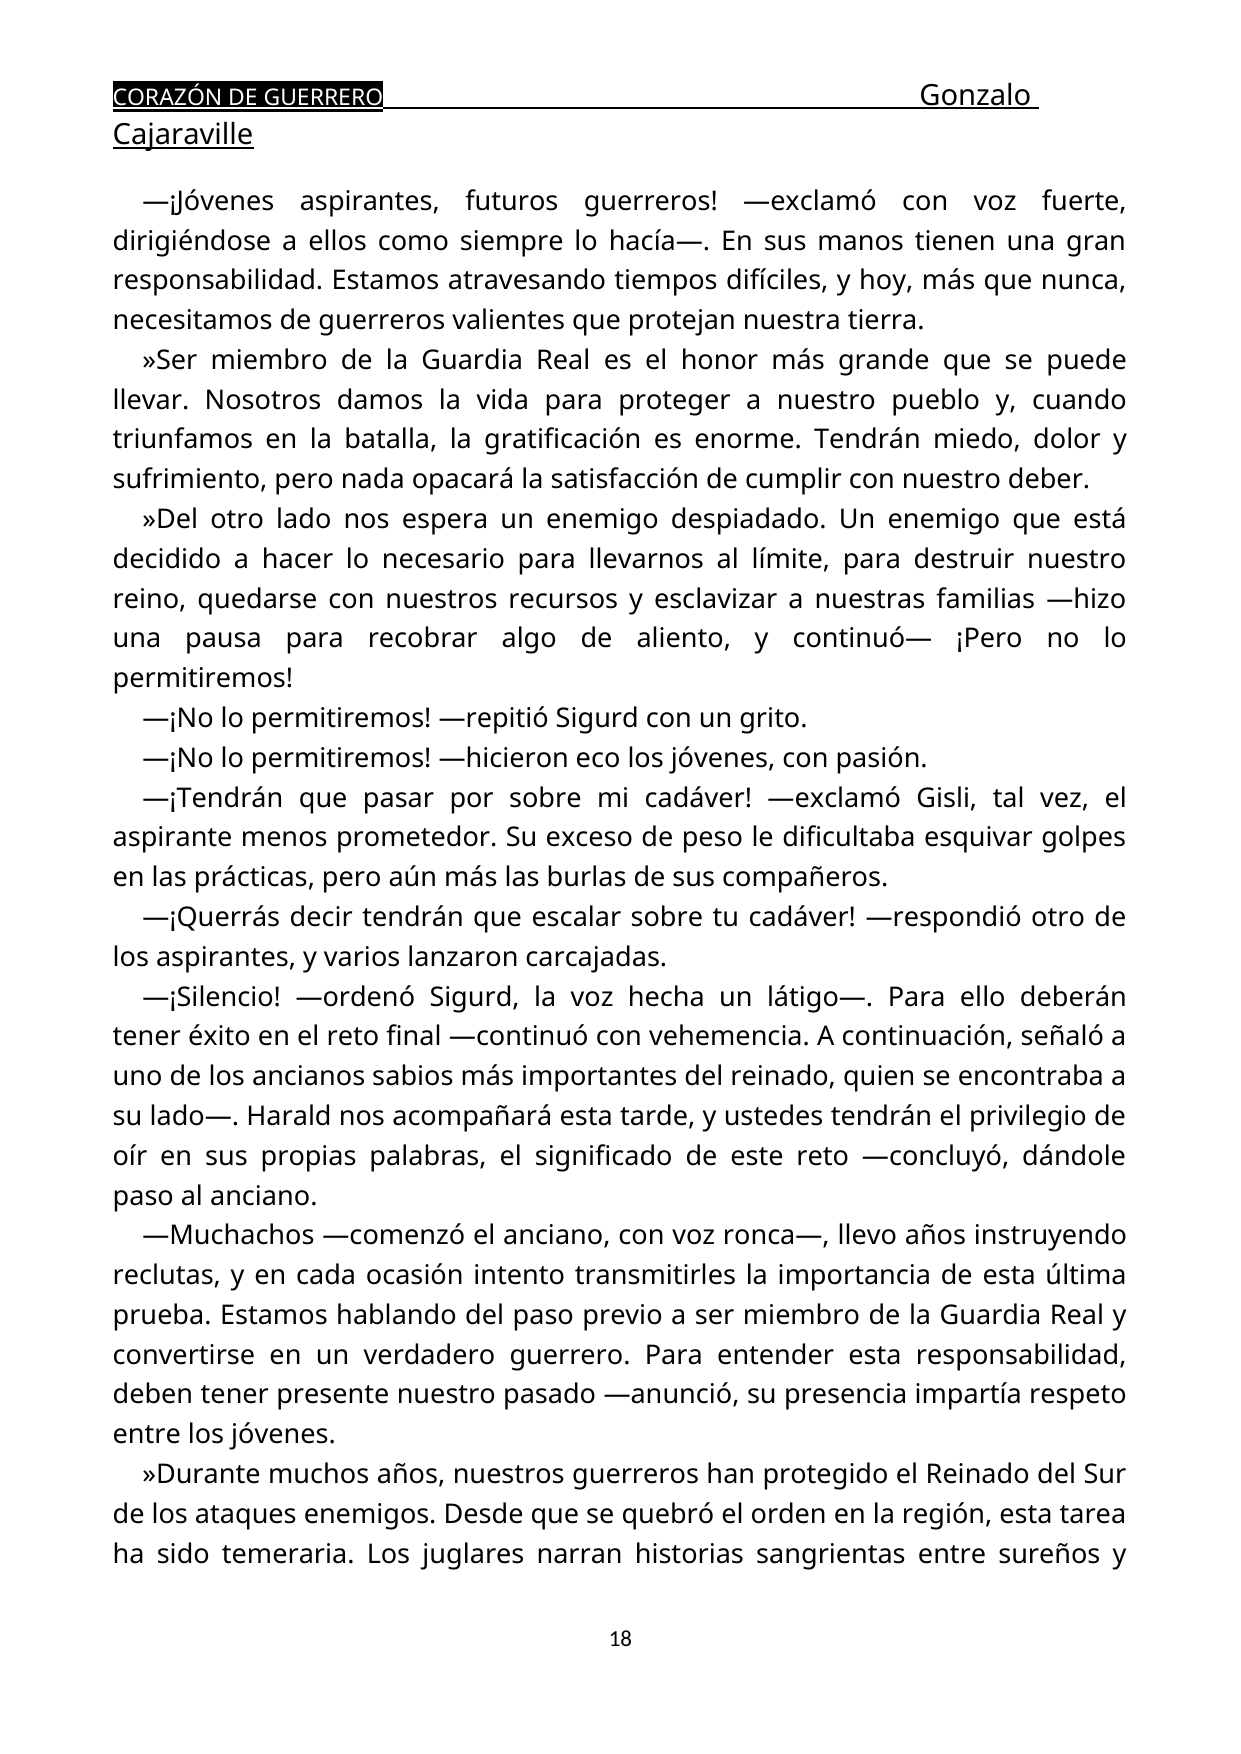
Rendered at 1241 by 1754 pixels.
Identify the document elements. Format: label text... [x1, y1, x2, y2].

text —¡No lo permitiremos! —hicieron eco los jóvenes, con pasión. [112, 738, 1128, 775]
text »Ser miembro de la Guardia Real es el honor más grande que se puede llevar. Nosotros damos la vida para proteger a nuestro pueblo y, cuando triunfamos en la batalla, la gratificación es enorme. Tendrán miedo, dolor y sufrimiento, pero nada opacará la satisfacción de cumplir con nuestro deber. [112, 340, 1128, 497]
text —Muchachos —comenzó el anciano, con voz ronca—, llevo años instruyendo reclutas, y en cada ocasión intento transmitirles la importancia de esta última prueba. Estamos hablando del paso previo a ser miembro de la Guardia Real y convertirse en un verdadero guerrero. Para entender esta responsabilidad, deben tener presente nuestro pasado —anunció, su presencia impartía respeto entre los jóvenes. [112, 1216, 1128, 1452]
text —¡No lo permitiremos! —repitió Sigurd con un grito. [112, 698, 1128, 735]
text —¡Silencio! —ordenó Sigurd, la voz hecha un látigo—. Para ello deberán tener éxito en el reto final —continuó con vehemencia. A continuación, señaló a uno de los ancianos sabios más importantes del reinado, quien se encontraba a su lado—. Harald nos acompañará esta tarde, y ustedes tendrán el privilegio de oír en sus propias palabras, el significado de este reto —concluyó, dándole paso al anciano. [112, 977, 1128, 1213]
text —¡Tendrán que pasar por sobre mi cadáver! —exclamó Gisli, tal vez, el aspirante menos prometedor. Su exceso de peso le dificultaba esquivar golpes en las prácticas, pero aún más las burlas de sus compañeros. [112, 778, 1128, 894]
text —¡Querrás decir tendrán que escalar sobre tu cadáver! —respondió otro de los aspirantes, y varios lanzaron carcajadas. [112, 897, 1128, 974]
text »Del otro lado nos espera un enemigo despiadado. Un enemigo que está decidido a hacer lo necesario para llevarnos al límite, para destruir nuestro reino, quedarse con nuestros recursos y esclavizar a nuestras familias —hizo una pausa para recobrar algo de aliento, y continuó— ¡Pero no lo permitiremos! [112, 499, 1128, 696]
text —¡Jóvenes aspirantes, futuros guerreros! —exclamó con voz fuerte, dirigiéndose a ellos como siempre lo hacía—. En sus manos tienen una gran responsabilidad. Estamos atravesando tiempos difíciles, y hoy, más que nunca, necesitamos de guerreros valientes que protejan nuestra tierra. [112, 181, 1128, 337]
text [112, 1454, 1128, 1571]
